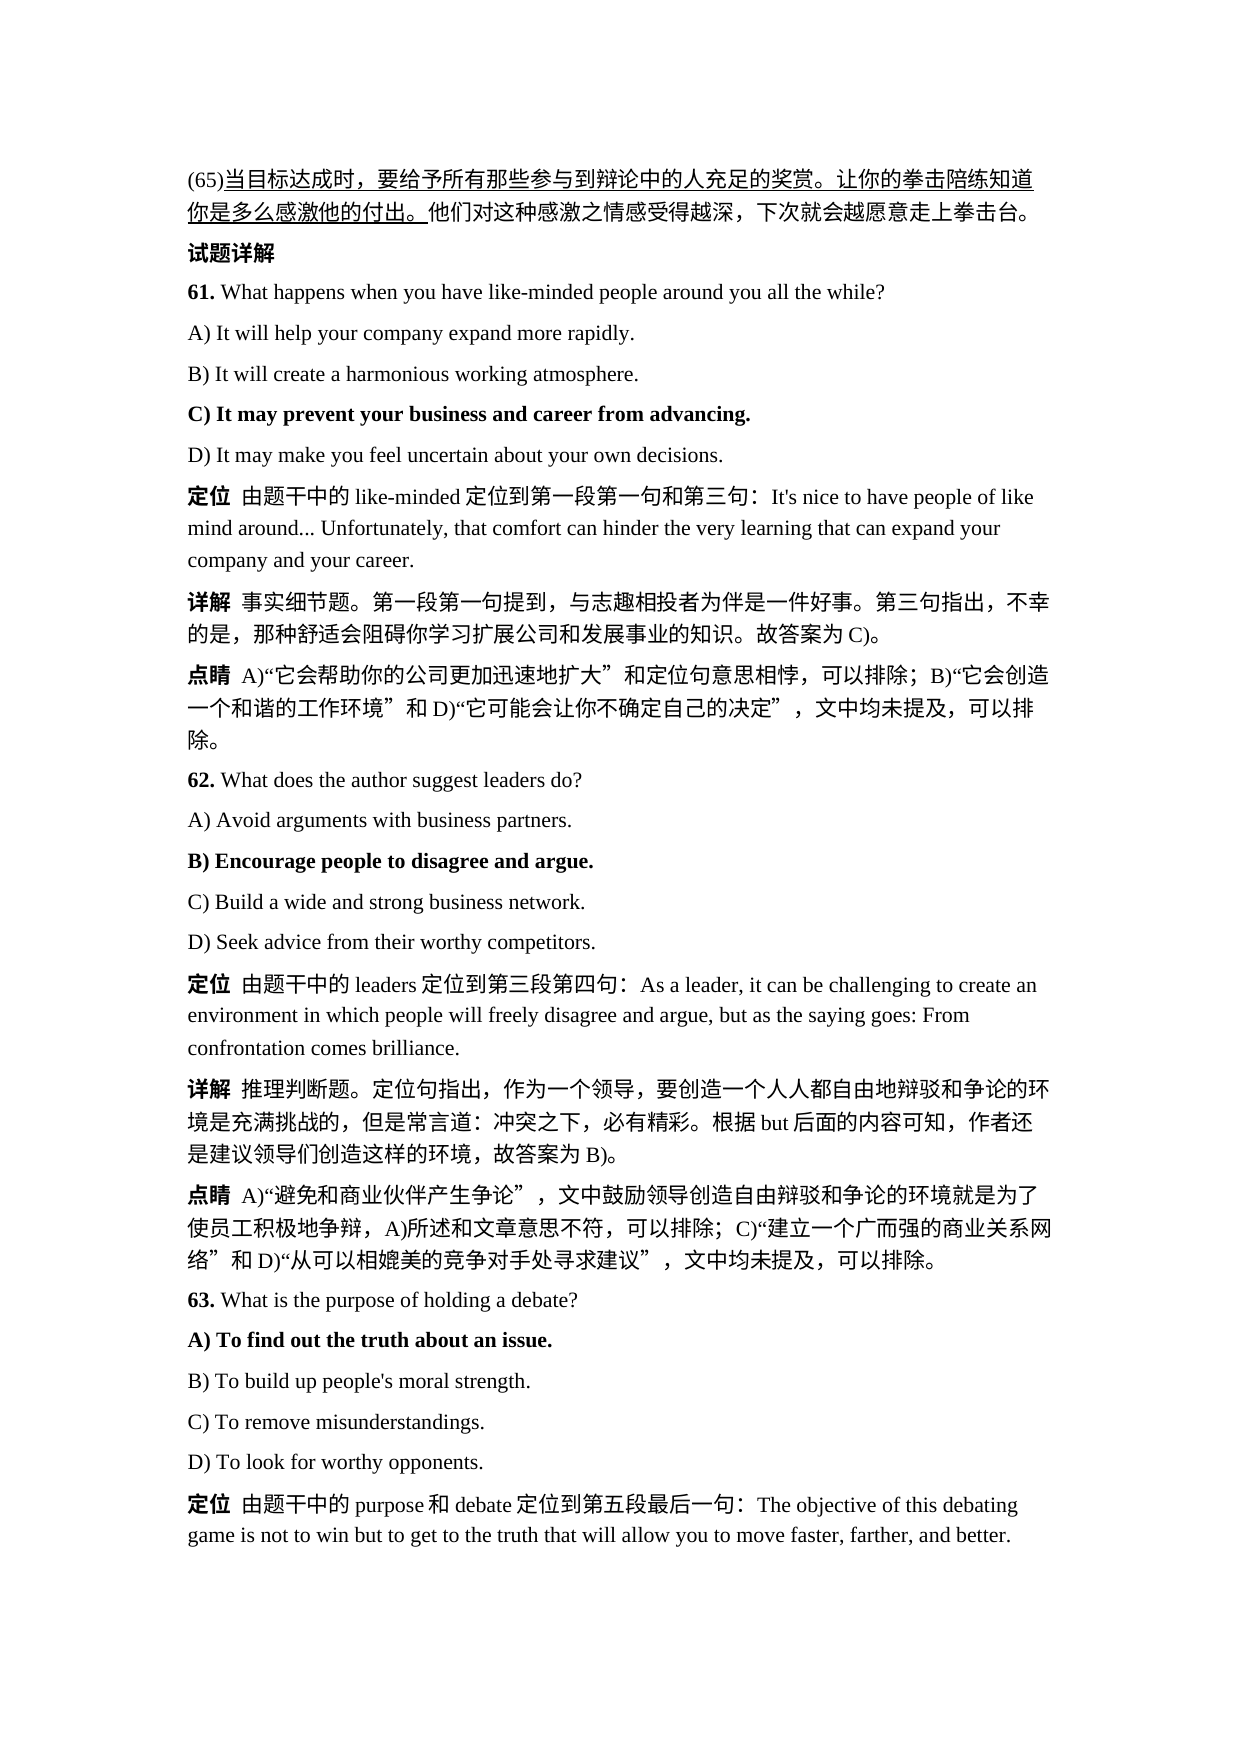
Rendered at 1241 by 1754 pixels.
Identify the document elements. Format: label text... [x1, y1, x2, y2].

text 点睛 A)“避免和商业伙伴产生争论”，文中鼓励领导创造自由辩驳和争论的环境就是为了使员工积极地争辩，A)所述和文章意思不符，可以排除；C)“建立一个广而强的商业关系网络”和D)“从可以相媲美的竞争对手处寻求建议”，文中均未提及，可以排除。 [187, 1178, 1053, 1275]
text 61. What happens when you have like-minded people around you all the while? [187, 276, 1053, 308]
text B) To build up people's moral strength. [187, 1364, 1053, 1397]
text A) It will help your company expand more rapidly. [187, 316, 1053, 349]
text A) Avoid arguments with business partners. [187, 804, 1053, 836]
text 点睛 A)“它会帮助你的公司更加迅速地扩大”和定位句意思相悖，可以排除；B)“它会创造一个和谐的工作环境”和D)“它可能会让你不确定自己的决定”，文中均未提及，可以排除。 [187, 658, 1053, 755]
text D) To look for worthy opponents. [187, 1446, 1053, 1478]
text 详解 推理判断题。定位句指出，作为一个领导，要创造一个人人都自由地辩驳和争论的环境是充满挑战的，但是常言道：冲突之下，必有精彩。根据but后面的内容可知，作者还是建议领导们创造这样的环境，故答案为B)。 [187, 1072, 1053, 1169]
text 62. What does the author suggest leaders do? [187, 763, 1053, 796]
text (65)当目标达成时，要给予所有那些参与到辩论中的人充足的奖赏。让你的拳击陪练知道你是多么感激他的付出。他们对这种感激之情感受得越深，下次就会越愿意走上拳击台。 [187, 162, 1053, 227]
text 定位 由题干中的like-minded定位到第一段第一句和第三句：It's nice to have people of like mind around... Unfortunately, that comfort can hinder the very learning that can expand your company and your career. [187, 479, 1053, 576]
text 试题详解 [187, 235, 1053, 268]
text C) To remove misunderstandings. [187, 1405, 1053, 1438]
text 63. What is the purpose of holding a debate? [187, 1283, 1053, 1316]
text D) It may make you feel uncertain about your own decisions. [187, 438, 1053, 471]
text 定位 由题干中的purpose和debate定位到第五段最后一句：The objective of this debating game is not to win but to get to the truth that will allow you to move faster, farther, and better. [187, 1486, 1053, 1551]
text B) It will create a harmonious working atmosphere. [187, 357, 1053, 389]
text C) It may prevent your business and career from advancing. [187, 398, 1053, 430]
text 定位 由题干中的leaders定位到第三段第四句：As a leader, it can be challenging to create an environment in which people will freely disagree and argue, but as the saying goes: From confrontation comes brilliance. [187, 966, 1053, 1064]
text B) Encourage people to disagree and argue. [187, 844, 1053, 877]
text D) Seek advice from their worthy competitors. [187, 926, 1053, 958]
text 详解 事实细节题。第一段第一句提到，与志趣相投者为伴是一件好事。第三句指出，不幸的是，那种舒适会阻碍你学习扩展公司和发展事业的知识。故答案为C)。 [187, 584, 1053, 649]
text C) Build a wide and strong business network. [187, 885, 1053, 918]
text A) To find out the truth about an issue. [187, 1324, 1053, 1356]
